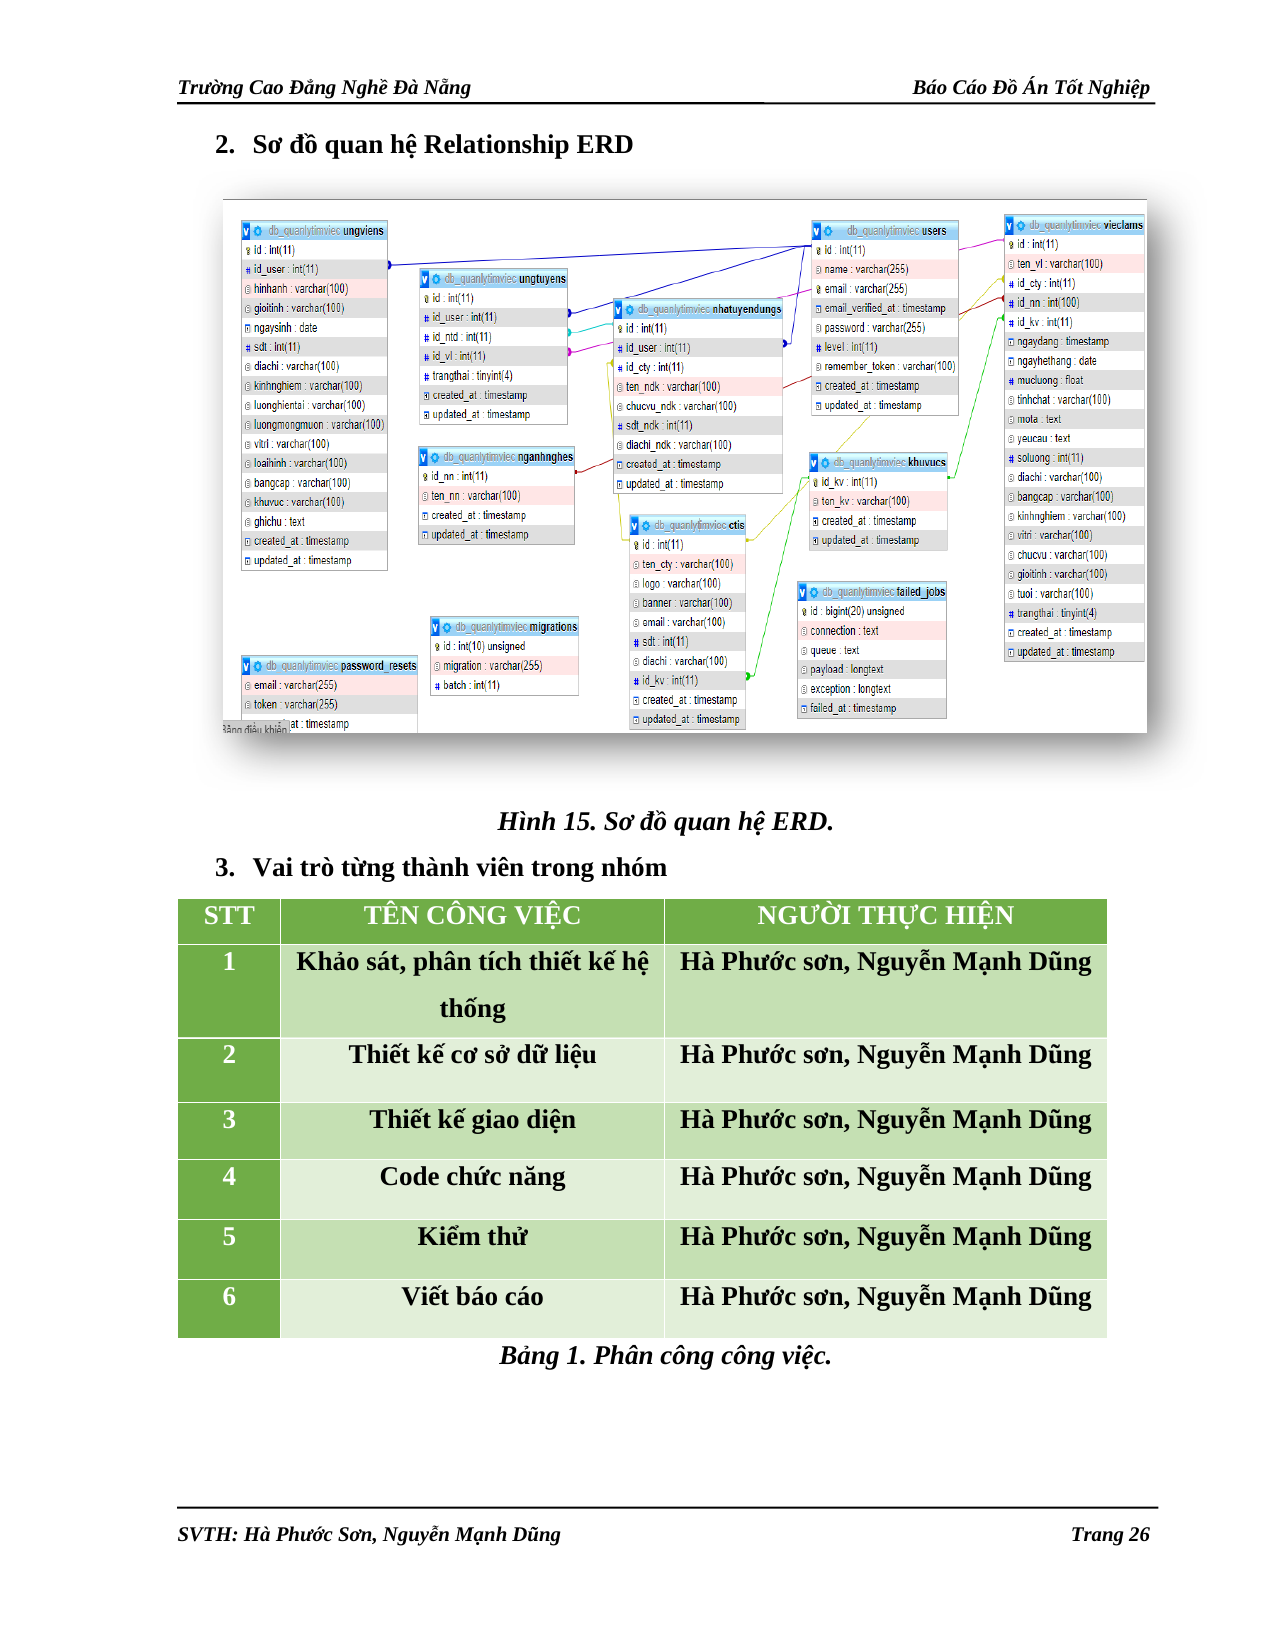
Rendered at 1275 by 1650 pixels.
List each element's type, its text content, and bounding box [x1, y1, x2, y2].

table_cell Hà Phước sơn, Nguyễn Mạnh Dũng [665, 1280, 1107, 1338]
table_cell Thiết kế cơ sở dữ liệu [281, 1039, 664, 1102]
table_header STT [178, 899, 280, 944]
table_header NGƯỜI THỰC HIỆN [665, 899, 1107, 944]
table_cell Viết báo cáo [281, 1280, 664, 1338]
table_cell 1 [178, 945, 280, 1037]
table_cell Hà Phước sơn, Nguyễn Mạnh Dũng [665, 1103, 1107, 1159]
table_cell 4 [178, 1160, 280, 1219]
table_cell 6 [178, 1280, 280, 1338]
table_cell Kiểm thử [281, 1220, 664, 1279]
table_cell 5 [178, 1220, 280, 1279]
list Sơ đồ quan hệ Relationship ERD [215, 128, 1157, 159]
table_cell Hà Phước sơn, Nguyễn Mạnh Dũng [665, 1160, 1107, 1219]
list Vai trò từng thành viên trong nhóm [215, 851, 1157, 882]
table_cell Code chức năng [281, 1160, 664, 1219]
picture [223, 199, 1147, 733]
text Bảng 1. Phân công công việc. [177, 1339, 1157, 1371]
table_cell Khảo sát, phân tích thiết kế hệ thống [281, 945, 664, 1037]
table_cell Hà Phước sơn, Nguyễn Mạnh Dũng [665, 1039, 1107, 1102]
table_cell Hà Phước sơn, Nguyễn Mạnh Dũng [665, 1220, 1107, 1279]
table_cell Hà Phước sơn, Nguyễn Mạnh Dũng [665, 945, 1107, 1037]
table_cell Thiết kế giao diện [281, 1103, 664, 1159]
table_cell 3 [178, 1103, 280, 1159]
table_cell 2 [178, 1039, 280, 1102]
text Hình 15. Sơ đồ quan hệ ERD. [177, 804, 1157, 836]
table_header TÊN CÔNG VIỆC [281, 899, 664, 944]
